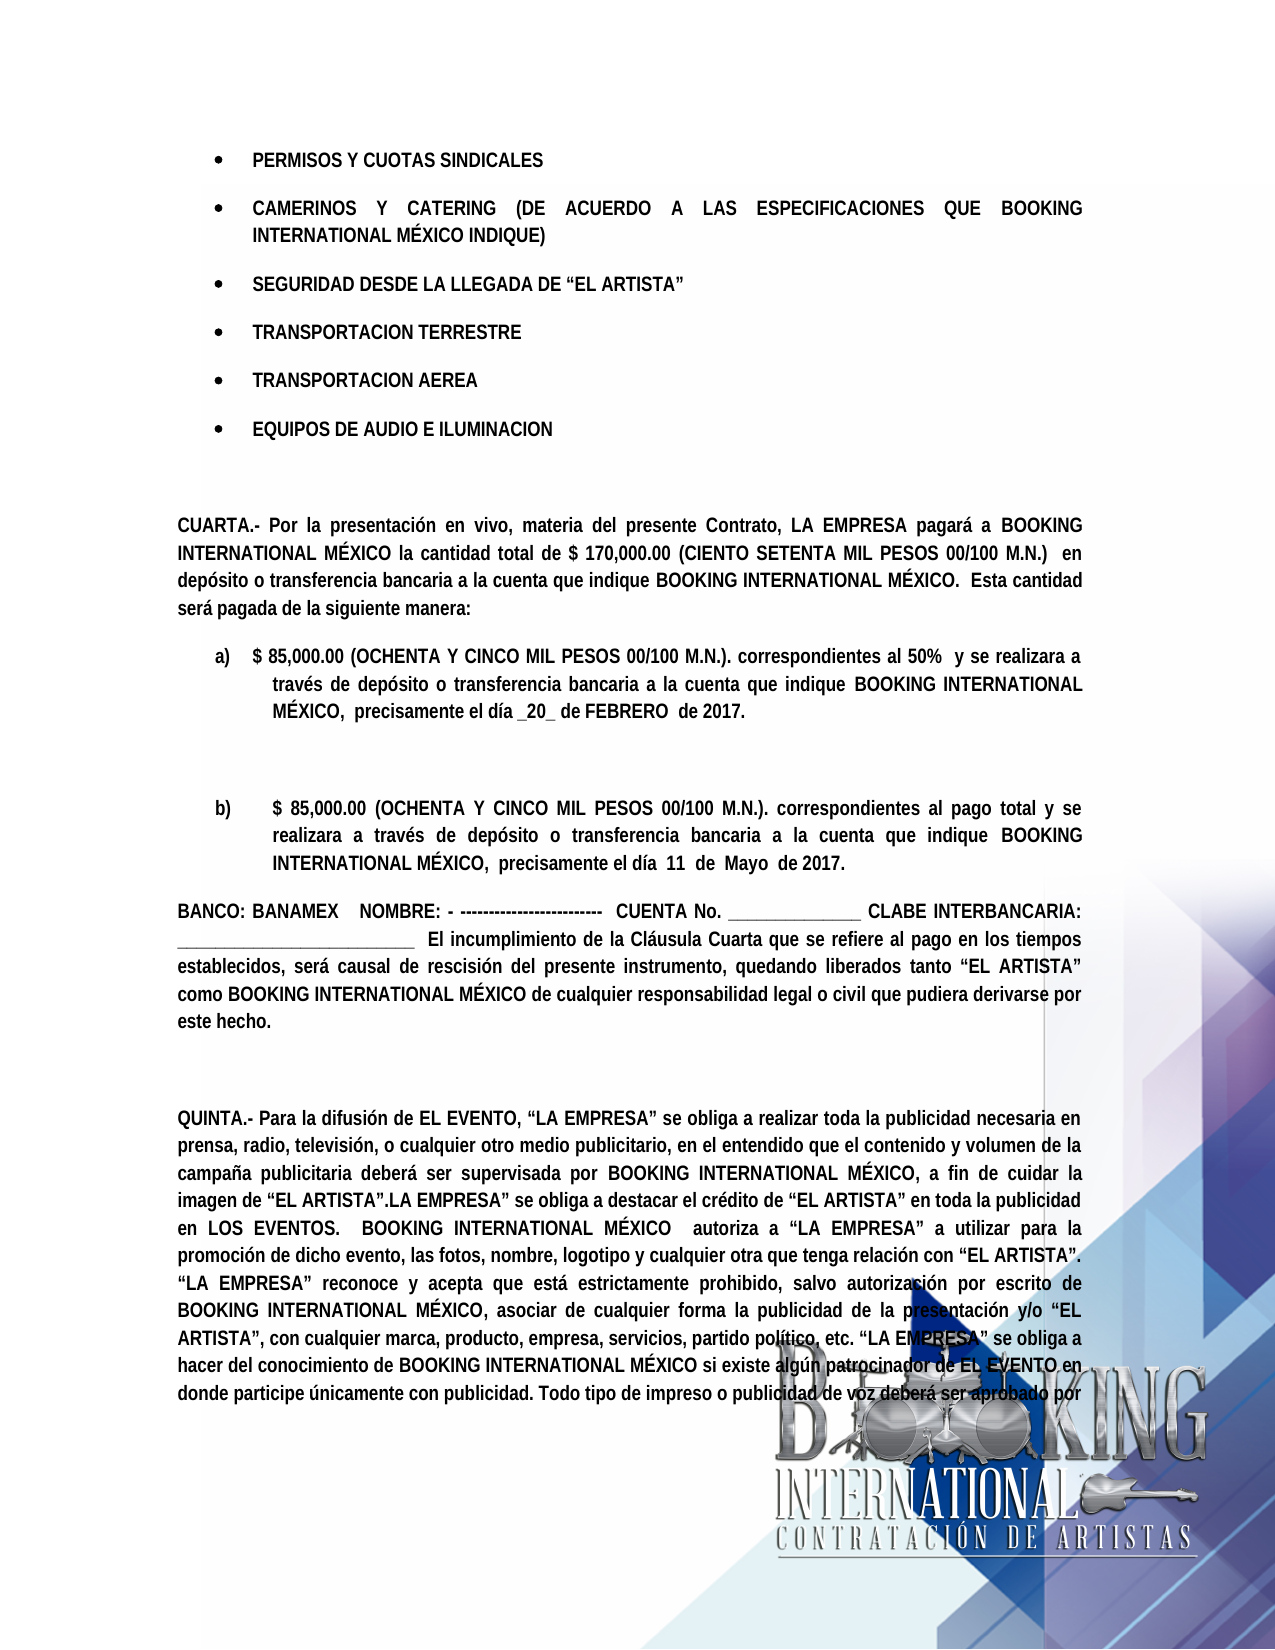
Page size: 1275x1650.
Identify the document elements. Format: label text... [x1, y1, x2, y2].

list $ 85,000.00 (OCHENTA Y CINCO MIL PESOS 00/100 M.N.). correspondientes al pago total y se realizara a través de depósito o transferencia bancaria a la cuenta que indique BOOKING INTERNATIONAL MÉXICO, precisamente el día 11 de Mayo de 2017. [215, 796, 1083, 875]
list PERMISOS Y CUOTAS SINDICALES [215, 148, 1083, 172]
text BANCO: BANAMEX NOMBRE: - ------------------------- CUENTA No. ______________ CLABE INTERBANCARIA: _________________________ El incumplimiento de la Cláusula Cuarta que se refiere al pago en los tiempos establecidos, será causal de rescisión del presente instrumento, quedando liberados tanto “EL ARTISTA” como BOOKING INTERNATIONAL MÉXICO de cualquier responsabilidad legal o civil que pudiera derivarse por este hecho. [177, 899, 1083, 1033]
text CUARTA.- Por la presentación en vivo, materia del presente Contrato, LA EMPRESA pagará a BOOKING INTERNATIONAL MÉXICO la cantidad total de $ 170,000.00 (CIENTO SETENTA MIL PESOS 00/100 M.N.) en depósito o transferencia bancaria a la cuenta que indique BOOKING INTERNATIONAL MÉXICO. Esta cantidad será pagada de la siguiente manera: [177, 513, 1083, 620]
list $ 85,000.00 (OCHENTA Y CINCO MIL PESOS 00/100 M.N.). correspondientes al 50% y se realizara a través de depósito o transferencia bancaria a la cuenta que indique BOOKING INTERNATIONAL MÉXICO, precisamente el día _20_ de FEBRERO de 2017. [215, 644, 1083, 723]
list TRANSPORTACION TERRESTRE [215, 320, 1083, 344]
picture [201, 184, 1275, 1649]
list SEGURIDAD DESDE LA LLEGADA DE “EL ARTISTA” [215, 272, 1083, 296]
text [177, 1106, 1083, 1405]
list CAMERINOS Y CATERING (DE ACUERDO A LAS ESPECIFICACIONES QUE BOOKING INTERNATIONAL MÉXICO INDIQUE) [215, 196, 1083, 247]
list EQUIPOS DE AUDIO E ILUMINACION [215, 417, 1083, 441]
list TRANSPORTACION AEREA [215, 368, 1083, 392]
